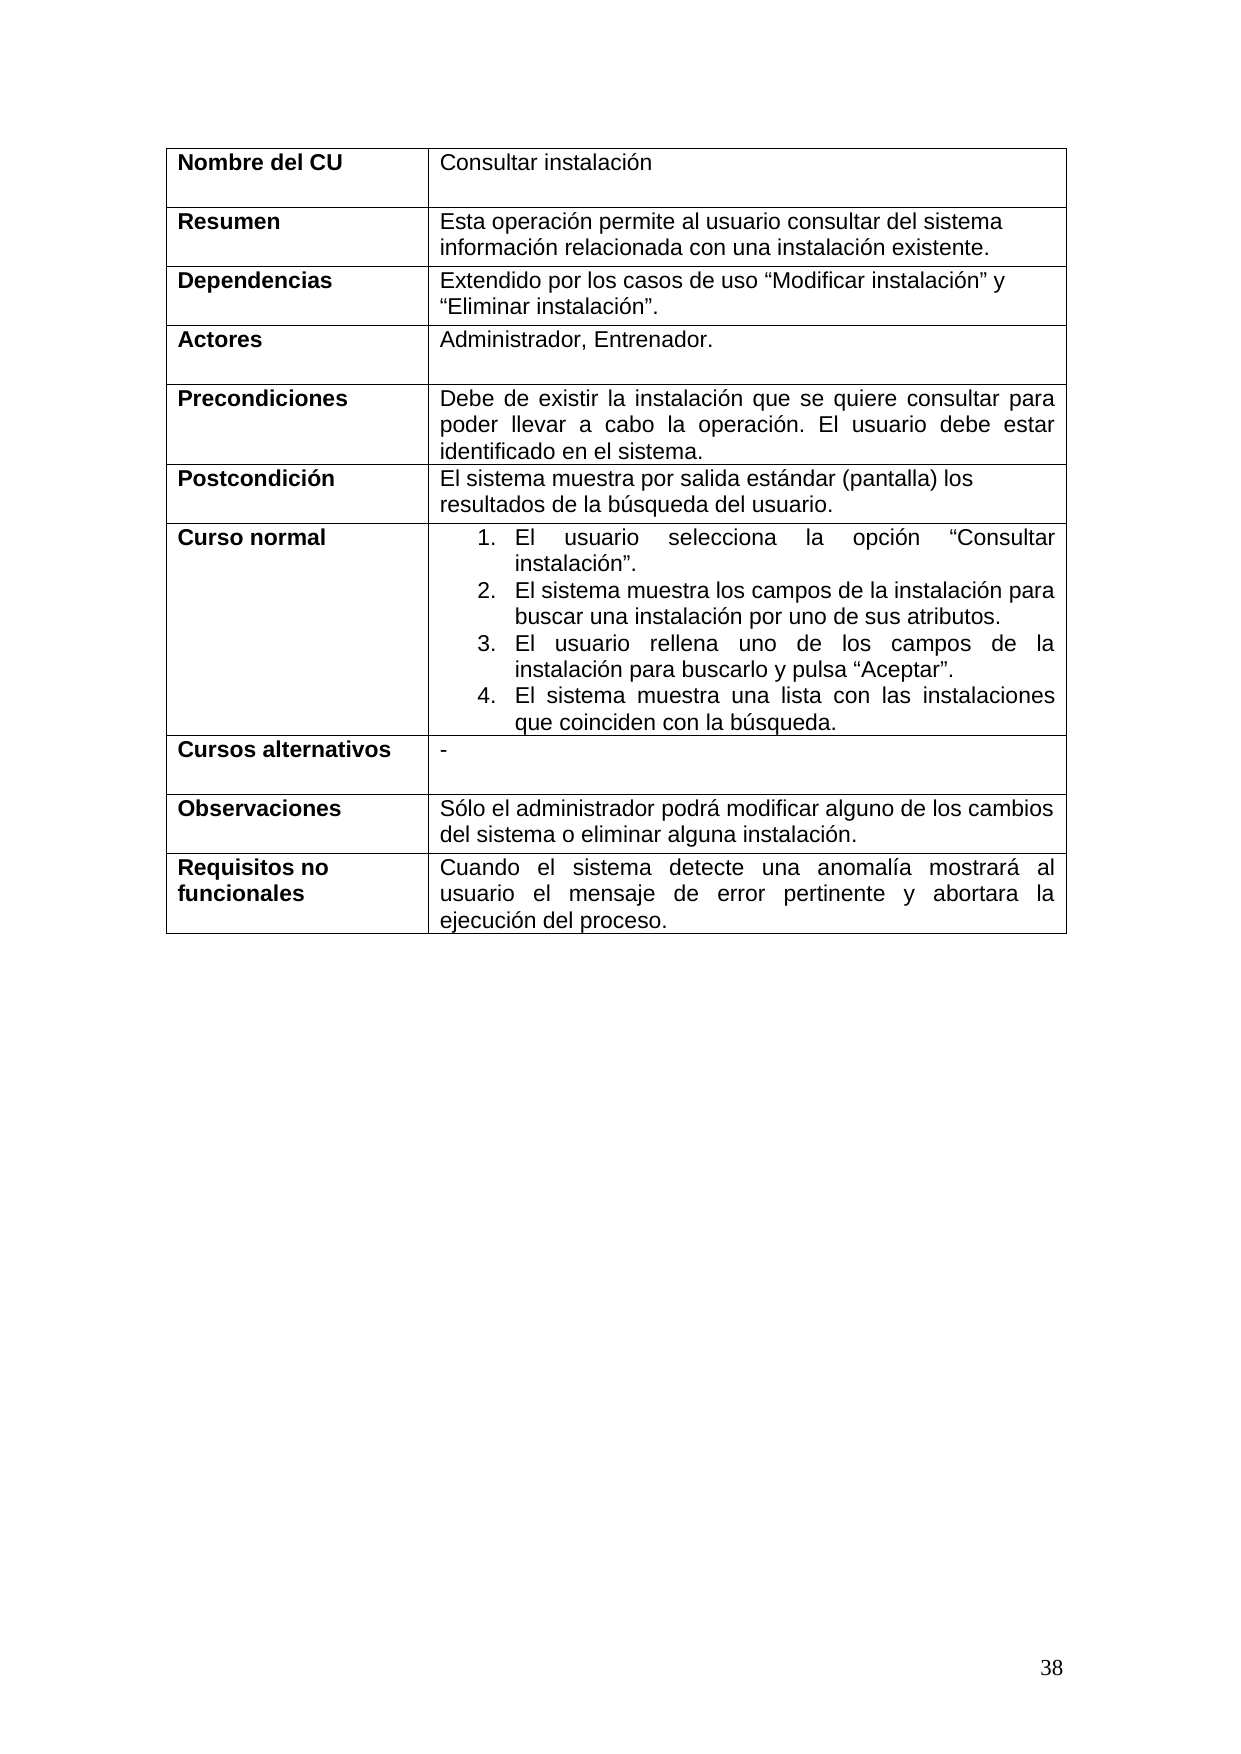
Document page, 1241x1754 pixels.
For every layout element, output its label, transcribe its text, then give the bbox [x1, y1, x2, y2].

table_cell Curso normal [167, 524, 428, 735]
table_cell Dependencias [167, 267, 428, 325]
table_cell Observaciones [167, 795, 428, 853]
table_cell Cuando el sistema detecte una anomalía mostrará al usuario el mensaje de error pertinente y abortara la ejecución del proceso. [429, 854, 1066, 933]
table_cell Actores [167, 326, 428, 384]
table_header Nombre del CU [167, 149, 428, 207]
table_cell - [429, 736, 1066, 794]
table_cell Administrador, Entrenador. [429, 326, 1066, 384]
table_cell Esta operación permite al usuario consultar del sistema información relacionada con una instalación existente. [429, 208, 1066, 266]
table_cell El usuario selecciona la opción “Consultar instalación”. El sistema muestra los campos de la instalación para buscar una instalación por uno de sus atributos. El usuario rellena uno de los campos de la instalación para buscarlo y pulsa “Aceptar”. El sistema muestra una lista con las instalaciones que coinciden con la búsqueda. [429, 524, 1066, 735]
table_cell Requisitos no funcionales [167, 854, 428, 933]
table_cell Cursos alternativos [167, 736, 428, 794]
table_cell Debe de existir la instalación que se quiere consultar para poder llevar a cabo la operación. El usuario debe estar identificado en el sistema. [429, 385, 1066, 464]
table_header Consultar instalación [429, 149, 1066, 207]
table_cell Postcondición [167, 465, 428, 523]
table_cell Extendido por los casos de uso “Modificar instalación” y “Eliminar instalación”. [429, 267, 1066, 325]
table_cell Resumen [167, 208, 428, 266]
table_cell Sólo el administrador podrá modificar alguno de los cambios del sistema o eliminar alguna instalación. [429, 795, 1066, 853]
table_cell Precondiciones [167, 385, 428, 464]
table_cell El sistema muestra por salida estándar (pantalla) los resultados de la búsqueda del usuario. [429, 465, 1066, 523]
